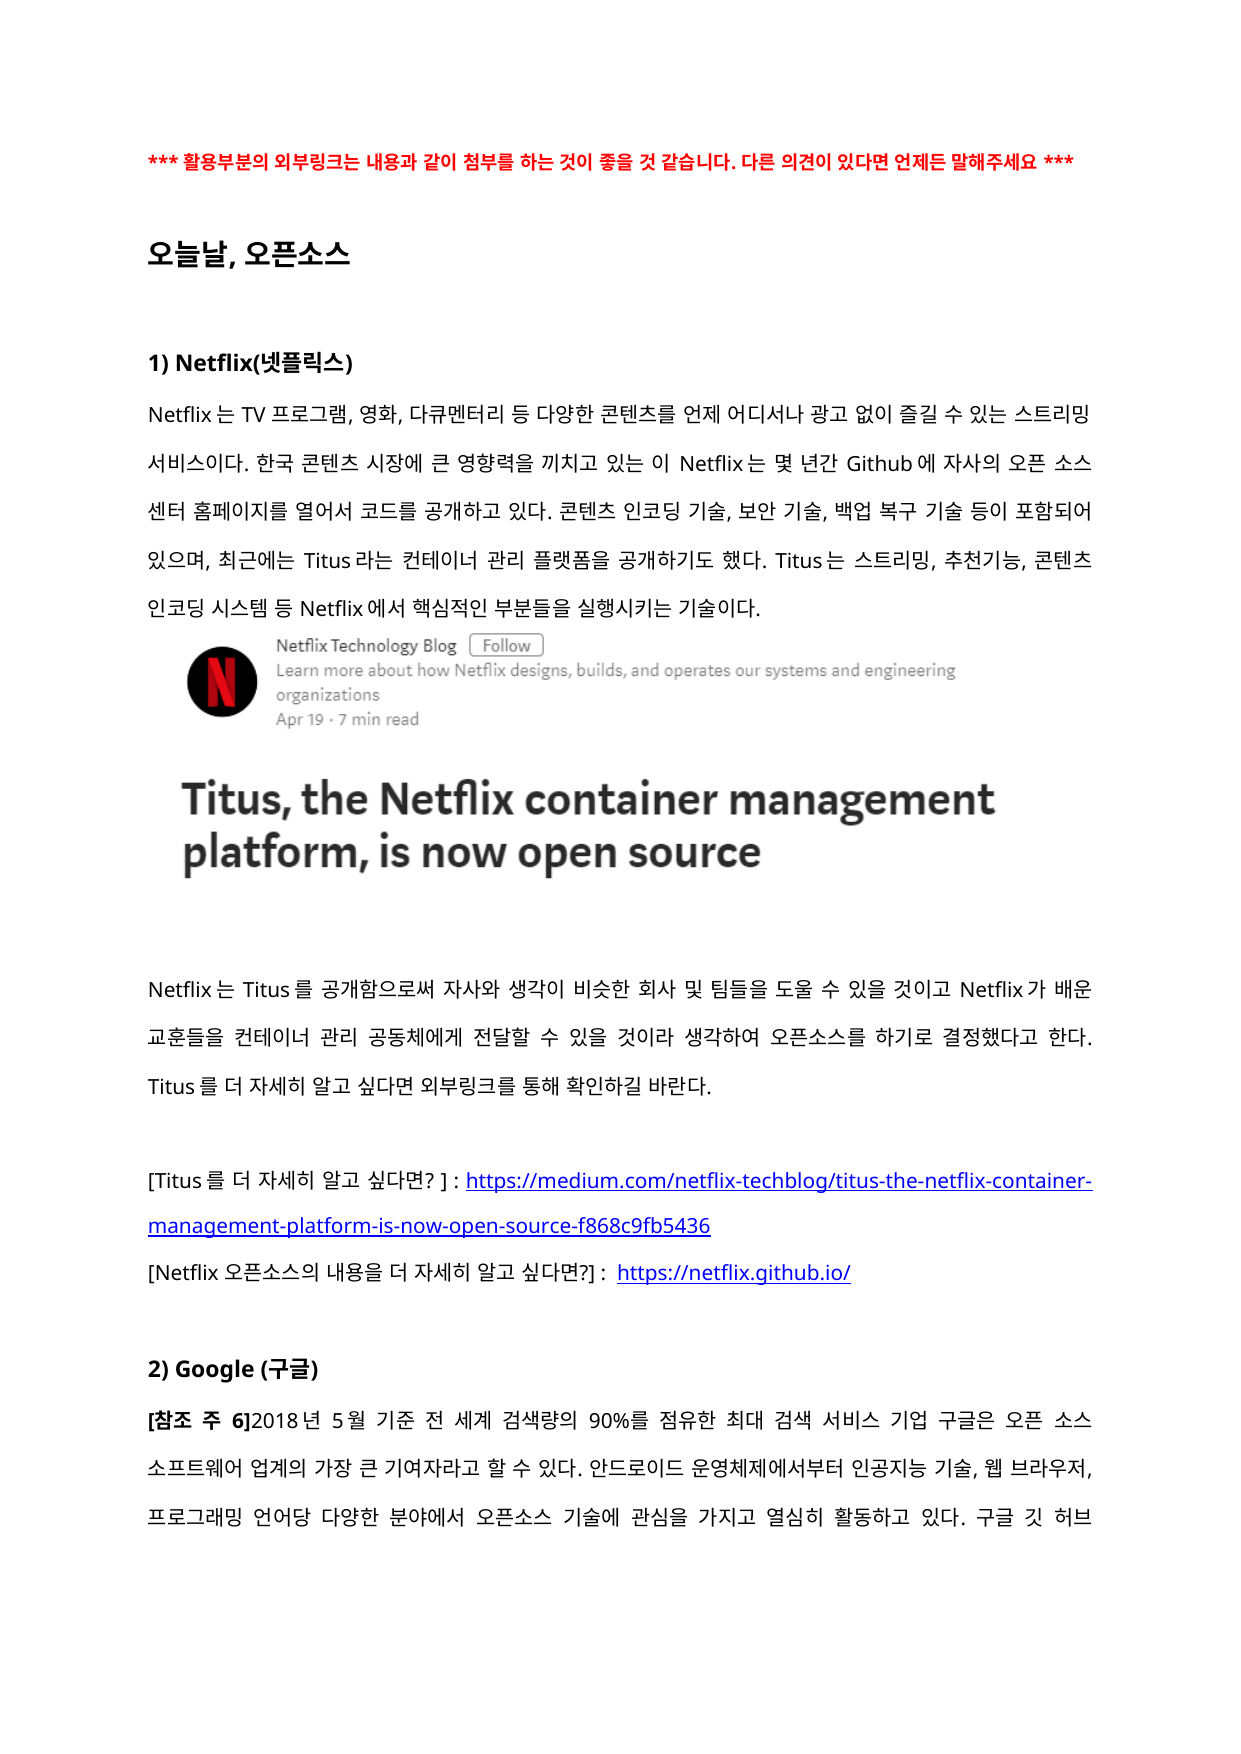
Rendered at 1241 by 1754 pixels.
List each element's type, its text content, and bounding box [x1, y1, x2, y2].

text Netflix는 TV 프로그램, 영화, 다큐멘터리 등 다양한 콘텐츠를 언제 어디서나 광고 없이 즐길 수 있는 스트리밍 서비스이다. 한국 콘텐츠 시장에 큰 영향력을 끼치고 있는 이 Netflix는 몇 년간 Github에 자사의 오픈 소스 센터 홈페이지를 열어서 코드를 공개하고 있다. 콘텐츠 인코딩 기술, 보안 기술, 백업 복구 기술 등이 포함되어 있으며, 최근에는 Titus라는 컨테이너 관리 플랫폼을 공개하기도 했다. Titus는 스트리밍, 추천기능, 콘텐츠 인코딩 시스템 등 Netflix에서 핵심적인 부분들을 실행시키는 기술이다. [148, 398, 1092, 623]
text [Netflix 오픈소스의 내용을 더 자세히 알고 싶다면?] : https://netflix.github.io/ [148, 1257, 1092, 1287]
text 2) Google (구글) [148, 1351, 1092, 1384]
text *** 활용부분의 외부링크는 내용과 같이 첨부를 하는 것이 좋을 것 같습니다. 다른 의견이 있다면 언제든 말해주세요 *** [148, 148, 1092, 175]
text Netflix는 Titus를 공개함으로써 자사와 생각이 비슷한 회사 및 팀들을 도울 수 있을 것이고 Netflix가 배운 교훈들을 컨테이너 관리 공동체에게 전달할 수 있을 것이라 생각하여 오픈소스를 하기로 결정했다고 한다. Titus를 더 자세히 알고 싶다면 외부링크를 통해 확인하길 바란다. [148, 973, 1092, 1100]
text 1) Netflix(넷플릭스) [148, 345, 1092, 378]
text 오늘날, 오픈소스 [148, 232, 1092, 274]
text [Titus를 더 자세히 알고 싶다면? ] : https://medium.com/netflix-techblog/titus-the-netflix-container-management-platform-is-now-open-source-f868c9fb5436 [148, 1164, 1092, 1240]
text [148, 1404, 1092, 1531]
picture [151, 626, 1016, 893]
